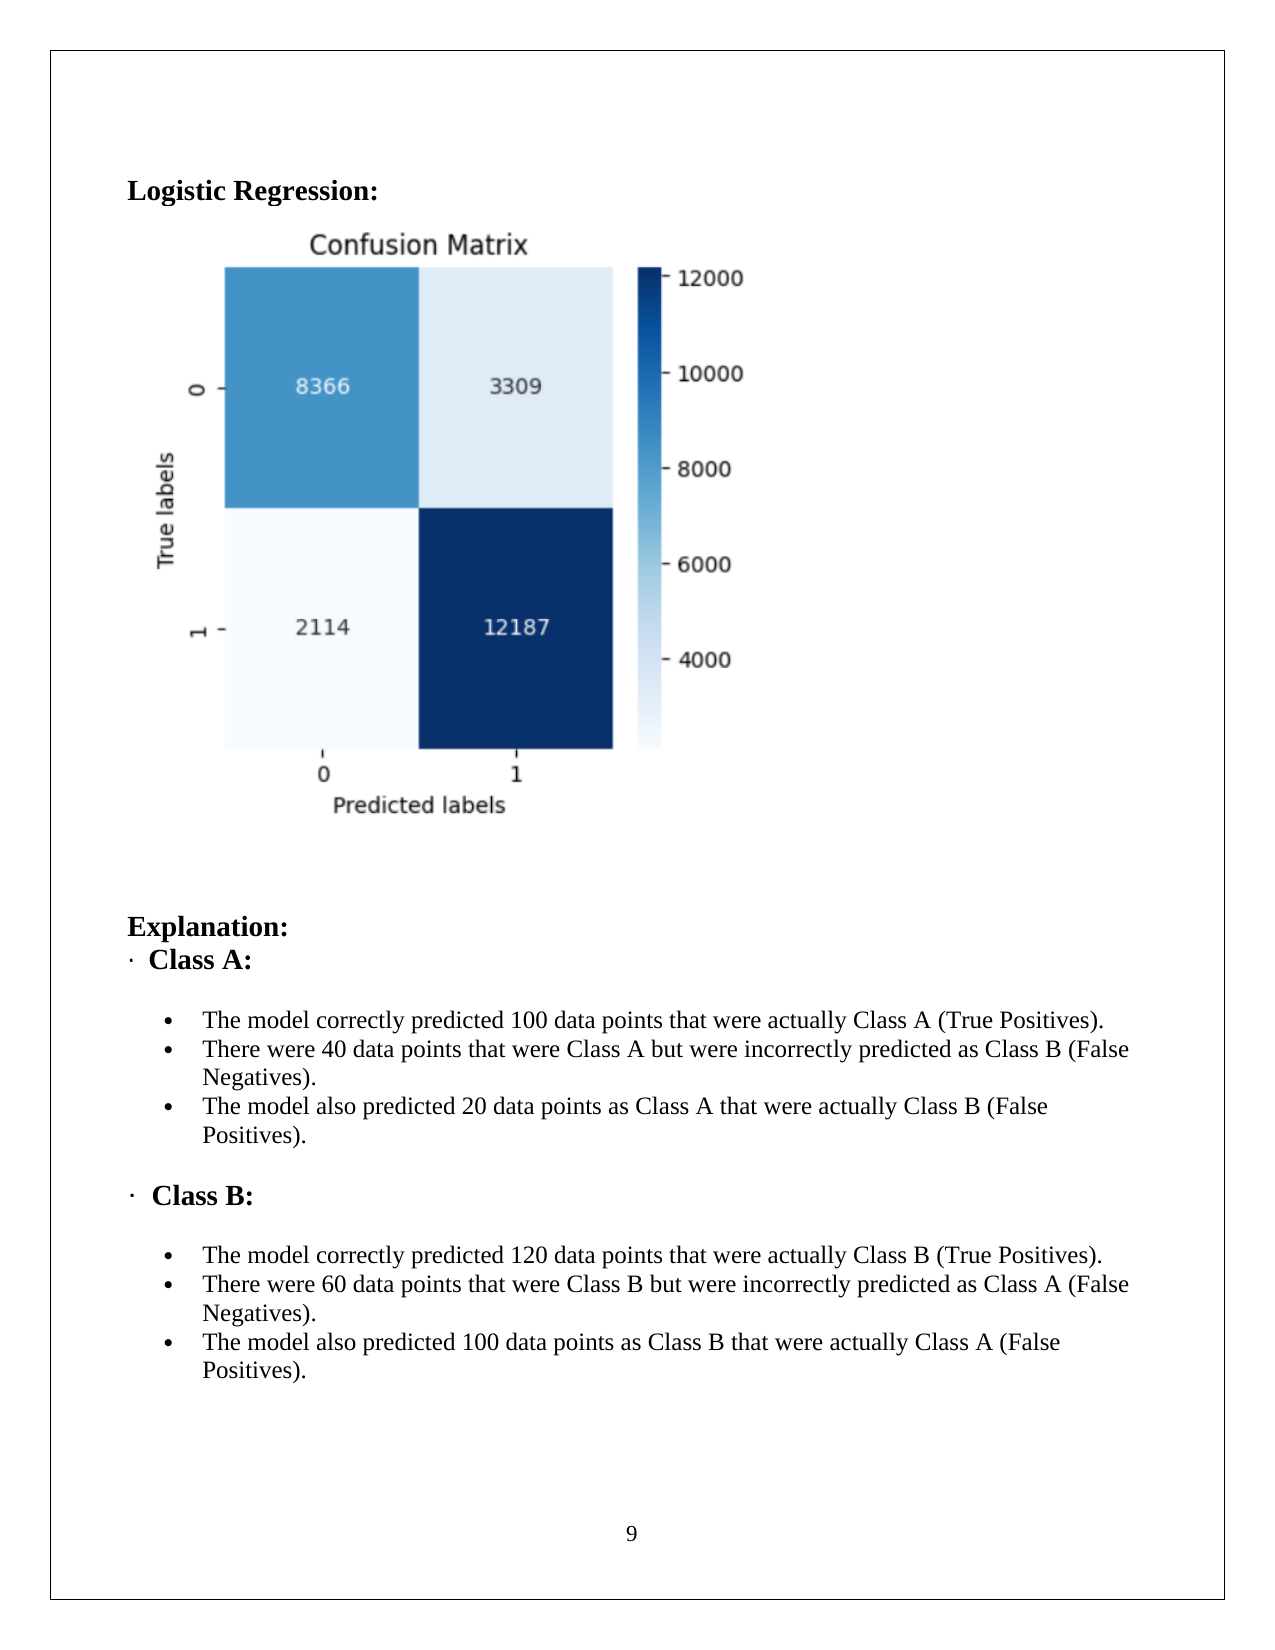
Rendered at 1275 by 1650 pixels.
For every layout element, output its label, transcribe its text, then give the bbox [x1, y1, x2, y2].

text · Class A: [127, 942, 1150, 976]
text Explanation: [127, 909, 1150, 942]
text Logistic Regression: [127, 173, 1150, 206]
text · Class B: [127, 1178, 1150, 1211]
list The model correctly predicted 100 data points that were actually Class A (True Positives). [164, 1005, 1150, 1034]
list The model also predicted 20 data points as Class A that were actually Class B (False Positives). [164, 1091, 1150, 1149]
list The model correctly predicted 120 data points that were actually Class B (True Positives). [164, 1241, 1150, 1269]
list There were 60 data points that were Class B but were incorrectly predicted as Class A (False Negatives). [164, 1269, 1150, 1327]
picture [127, 206, 800, 847]
list There were 40 data points that were Class A but were incorrectly predicted as Class B (False Negatives). [164, 1034, 1150, 1091]
list The model also predicted 100 data points as Class B that were actually Class A (False Positives). [164, 1327, 1150, 1384]
